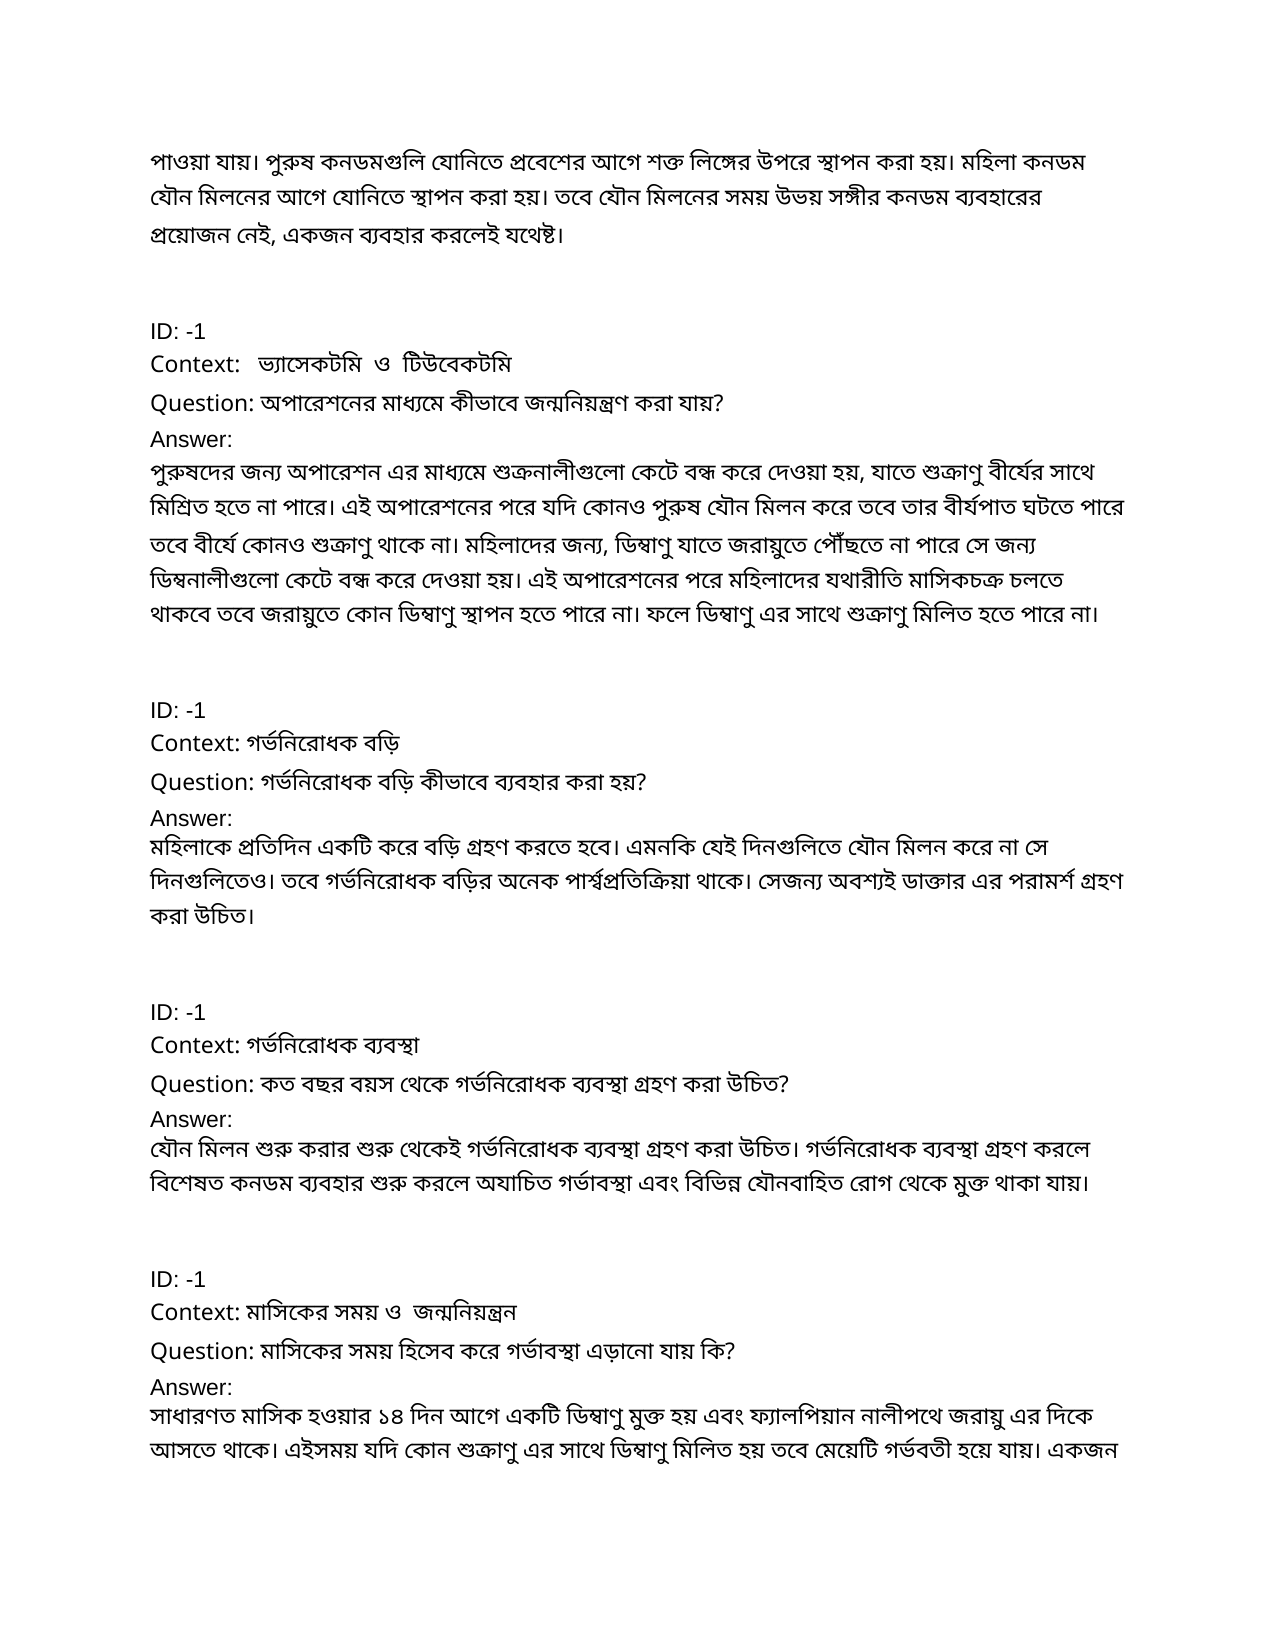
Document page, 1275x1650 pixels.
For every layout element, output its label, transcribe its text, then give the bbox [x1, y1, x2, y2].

text Context: গর্ভনিরোধক ব্যবস্থা [150, 1029, 1125, 1062]
text Question: কত বছর বয়স থেকে গর্ভনিরোধক ব্যবস্থা গ্রহণ করা উচিত? [150, 1067, 1125, 1101]
text যৌন মিলন শুরু করার শুরু থেকেই গর্ভনিরোধক ব্যবস্থা গ্রহণ করা উচিত। গর্ভনিরোধক ব্যবস্থা গ্রহণ করলে বিশেষত কনডম ব্যবহার শুরু করলে অযাচিত গর্ভাবস্থা এবং বিভিন্ন যৌনবাহিত রোগ থেকে মুক্ত থাকা যায়। [150, 1137, 1125, 1201]
text Question: মাসিকের সময় হিসেব করে গর্ভাবস্থা এড়ানো যায় কি? [150, 1335, 1125, 1369]
text Question: গর্ভনিরোধক বড়ি কীভাবে ব্যবহার করা হয়? [150, 766, 1125, 800]
text Context: গর্ভনিরোধক বড়ি [150, 727, 1125, 761]
text Question: অপারেশনের মাধ্যমে কীভাবে জন্মনিয়ন্ত্রণ করা যায়? [150, 387, 1125, 421]
text পুরুষদের জন্য অপারেশন এর মাধ্যমে শুক্রনালীগুলো কেটে বন্ধ করে দেওয়া হয়, যাতে শুক্রাণু বীর্যের সাথে মিশ্রিত হতে না পারে। এই অপারেশনের পরে যদি কোনও পুরুষ যৌন মিলন করে তবে তার বীর্যপাত ঘটতে পারে তবে বীর্যে কোনও শুক্রাণু থাকে না। মহিলাদের জন্য, ডিম্বাণু যাতে জরায়ুতে পৌঁছতে না পারে সে জন্য ডিম্বনালীগুলো কেটে বন্ধ করে দেওয়া হয়। এই অপারেশনের পরে মহিলাদের যথারীতি মাসিকচক্র চলতে থাকবে তবে জরায়ুতে কোন ডিম্বাণু স্থাপন হতে পারে না। ফলে ডিম্বাণু এর সাথে শুক্রাণু মিলিত হতে পারে না। [150, 456, 1125, 632]
text Answer: [150, 426, 1125, 452]
text ID: -1 [150, 697, 1125, 723]
text ID: -1 [150, 998, 1125, 1025]
text ID: -1 [150, 1266, 1125, 1292]
text Answer: [150, 1374, 1125, 1400]
text ID: -1 [150, 318, 1125, 344]
text Answer: [150, 1106, 1125, 1133]
text Context: মাসিকের সময় ও জন্মনিয়ন্ত্রন [150, 1296, 1125, 1330]
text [150, 1404, 1125, 1468]
text মহিলাকে প্রতিদিন একটি করে বড়ি গ্রহণ করতে হবে। এমনকি যেই দিনগুলিতে যৌন মিলন করে না সে দিনগুলিতেও। তবে গর্ভনিরোধক বড়ির অনেক পার্শ্বপ্রতিক্রিয়া থাকে। সেজন্য অবশ্যই ডাক্তার এর পরামর্শ গ্রহণ করা উচিত। [150, 835, 1125, 933]
text Answer: [150, 805, 1125, 831]
text Context: ভ্যাসেকটমি ও টিউবেকটমি [150, 348, 1125, 382]
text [150, 150, 1125, 253]
